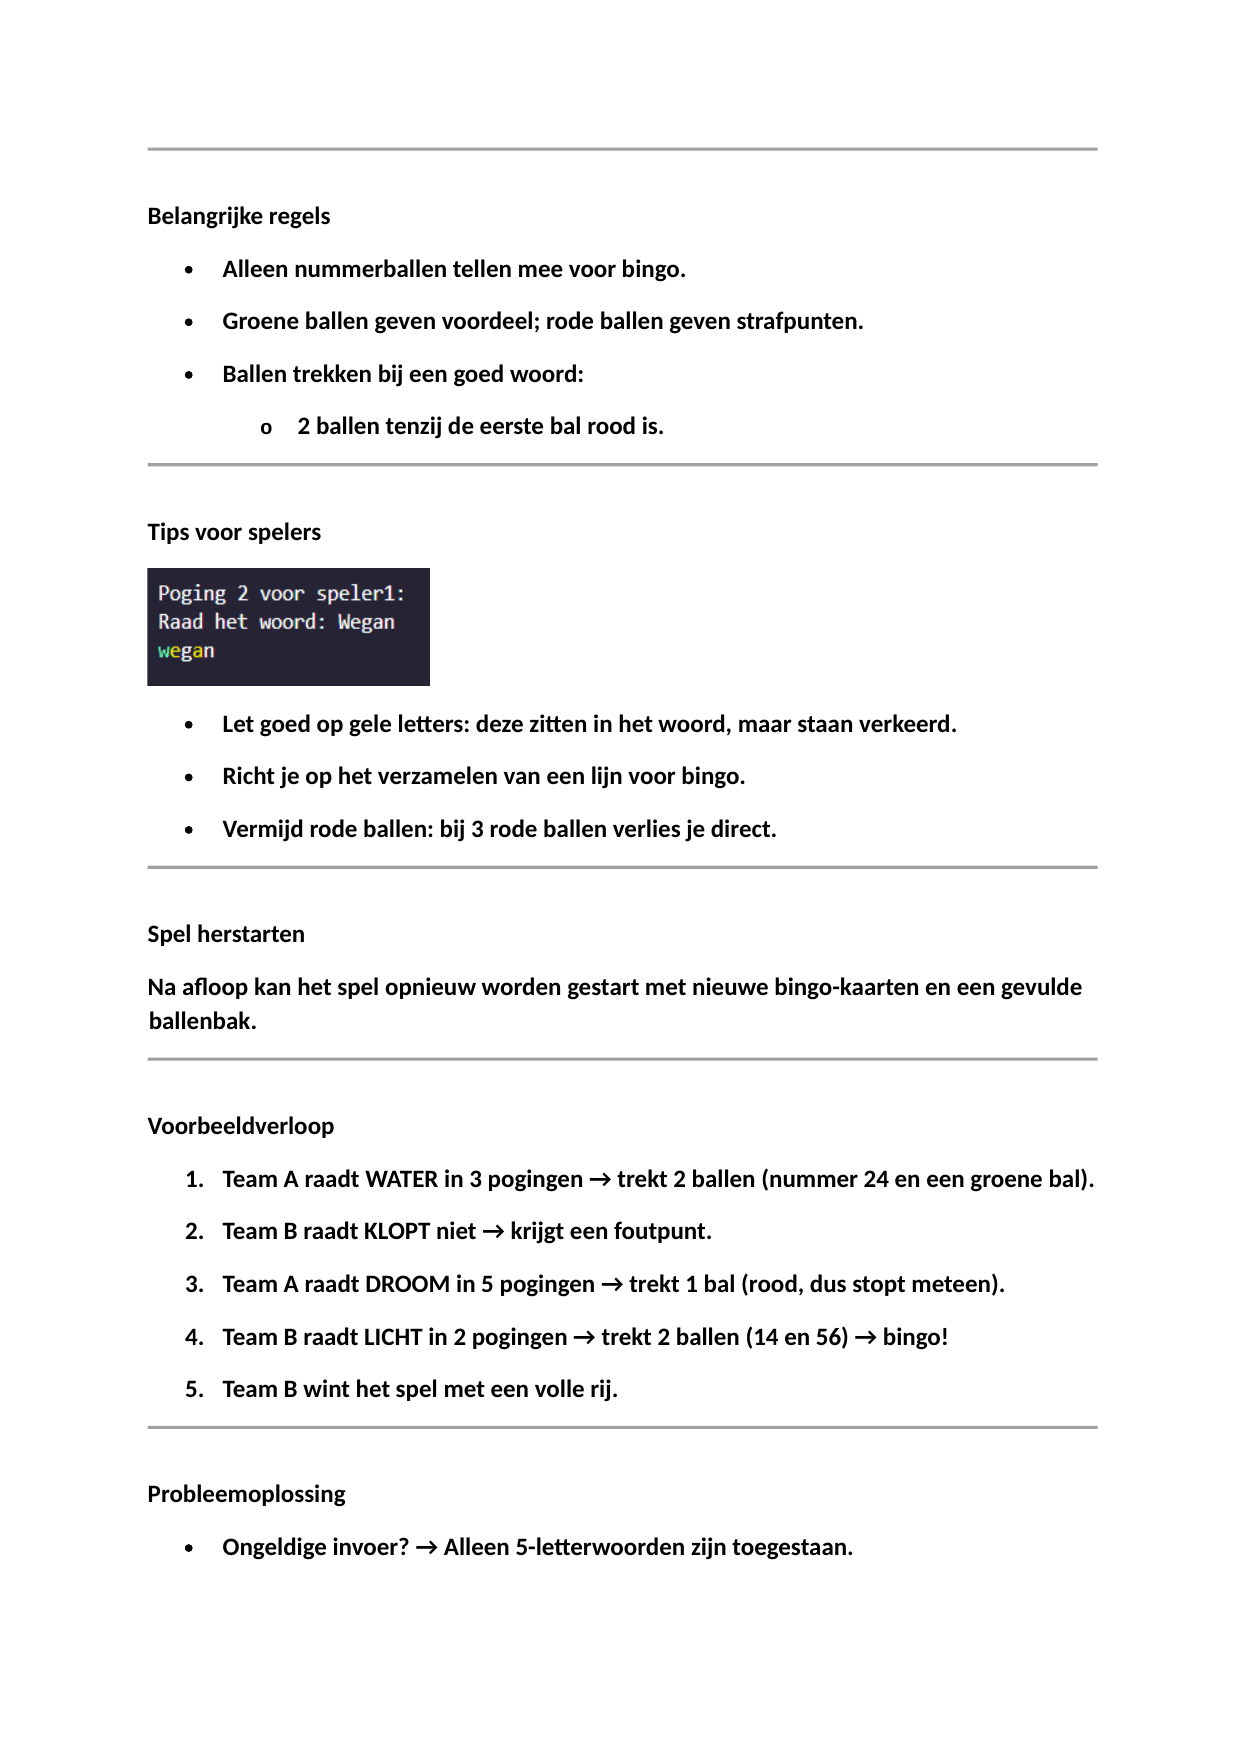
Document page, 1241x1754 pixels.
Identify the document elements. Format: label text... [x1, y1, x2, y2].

text Spel herstarten [147, 918, 1098, 949]
text Tips voor spelers [147, 516, 1098, 546]
list 2 ballen tenzij de eerste bal rood is. [260, 411, 1098, 441]
list Team B raadt KLOPT niet → krijgt een foutpunt. [185, 1215, 1098, 1246]
list Vermijd rode ballen: bij 3 rode ballen verlies je direct. [185, 813, 1098, 843]
text Voorbeeldverloop [147, 1110, 1098, 1141]
text Probleemoplossing [147, 1478, 1098, 1509]
text Belangrijke regels [147, 200, 1098, 231]
list Ongeldige invoer? → Alleen 5-letterwoorden zijn toegestaan. [185, 1531, 1098, 1562]
list Ballen trekken bij een goed woord: [185, 358, 1098, 388]
list Team B raadt LICHT in 2 pogingen → trekt 2 ballen (14 en 56) → bingo! [185, 1321, 1098, 1351]
list Alleen nummerballen tellen mee voor bingo. [185, 253, 1098, 283]
list Richt je op het verzamelen van een lijn voor bingo. [185, 760, 1098, 791]
text Na afloop kan het spel opnieuw worden gestart met nieuwe bingo-kaarten en een gevulde ballenbak. [147, 971, 1098, 1036]
list Team A raadt DROOM in 5 pogingen → trekt 1 bal (rood, dus stopt meteen). [185, 1268, 1098, 1298]
list Team A raadt WATER in 3 pogingen → trekt 2 ballen (nummer 24 en een groene bal). [185, 1163, 1098, 1193]
list Team B wint het spel met een volle rij. [185, 1373, 1098, 1404]
list Groene ballen geven voordeel; rode ballen geven strafpunten. [185, 305, 1098, 336]
picture [147, 568, 430, 686]
list Let goed op gele letters: deze zitten in het woord, maar staan verkeerd. [185, 708, 1098, 738]
